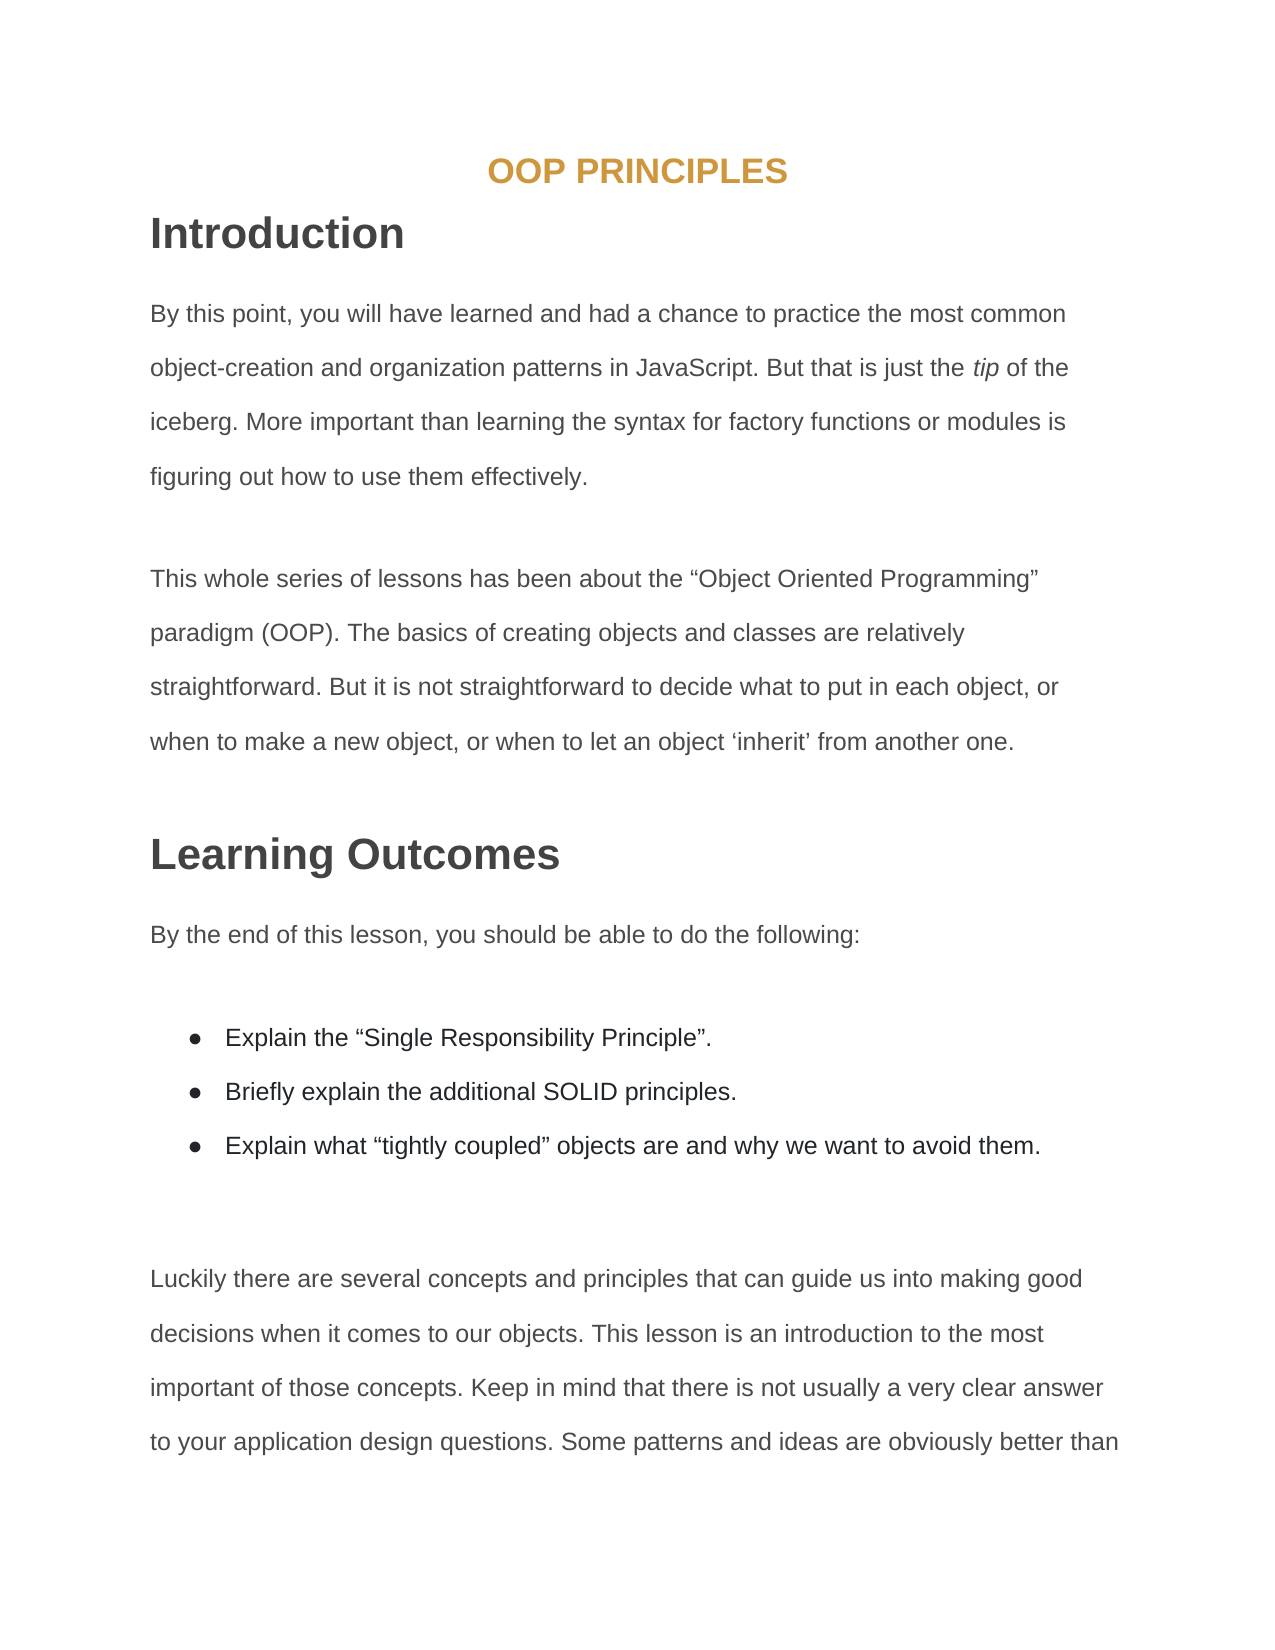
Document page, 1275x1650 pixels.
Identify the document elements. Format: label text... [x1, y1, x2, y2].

subtitle Introduction [150, 207, 1125, 257]
subtitle Learning Outcomes [150, 829, 1125, 879]
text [150, 1264, 1125, 1456]
text This whole series of lessons has been about the “Object Oriented Programming” paradigm (OOP). The basics of creating objects and classes are relatively straightforward. But it is not straightforward to decide what to put in each object, or when to make a new object, or when to let an object ‘inherit’ from another one. [150, 564, 1125, 755]
list Briefly explain the additional SOLID principles. [187, 1077, 1125, 1106]
text By the end of this lesson, you should be able to do the following: [150, 920, 1125, 949]
subtitle OOP PRINCIPLES [150, 150, 1125, 191]
list Explain what “tightly coupled” objects are and why we want to avoid them. [187, 1131, 1125, 1160]
list Explain the “Single Responsibility Principle”. [187, 1022, 1125, 1051]
text By this point, you will have learned and had a chance to practice the most common object-creation and organization patterns in JavaScript. But that is just the tip of the iceberg. More important than learning the syntax for factory functions or modules is figuring out how to use them effectively. [150, 299, 1125, 490]
